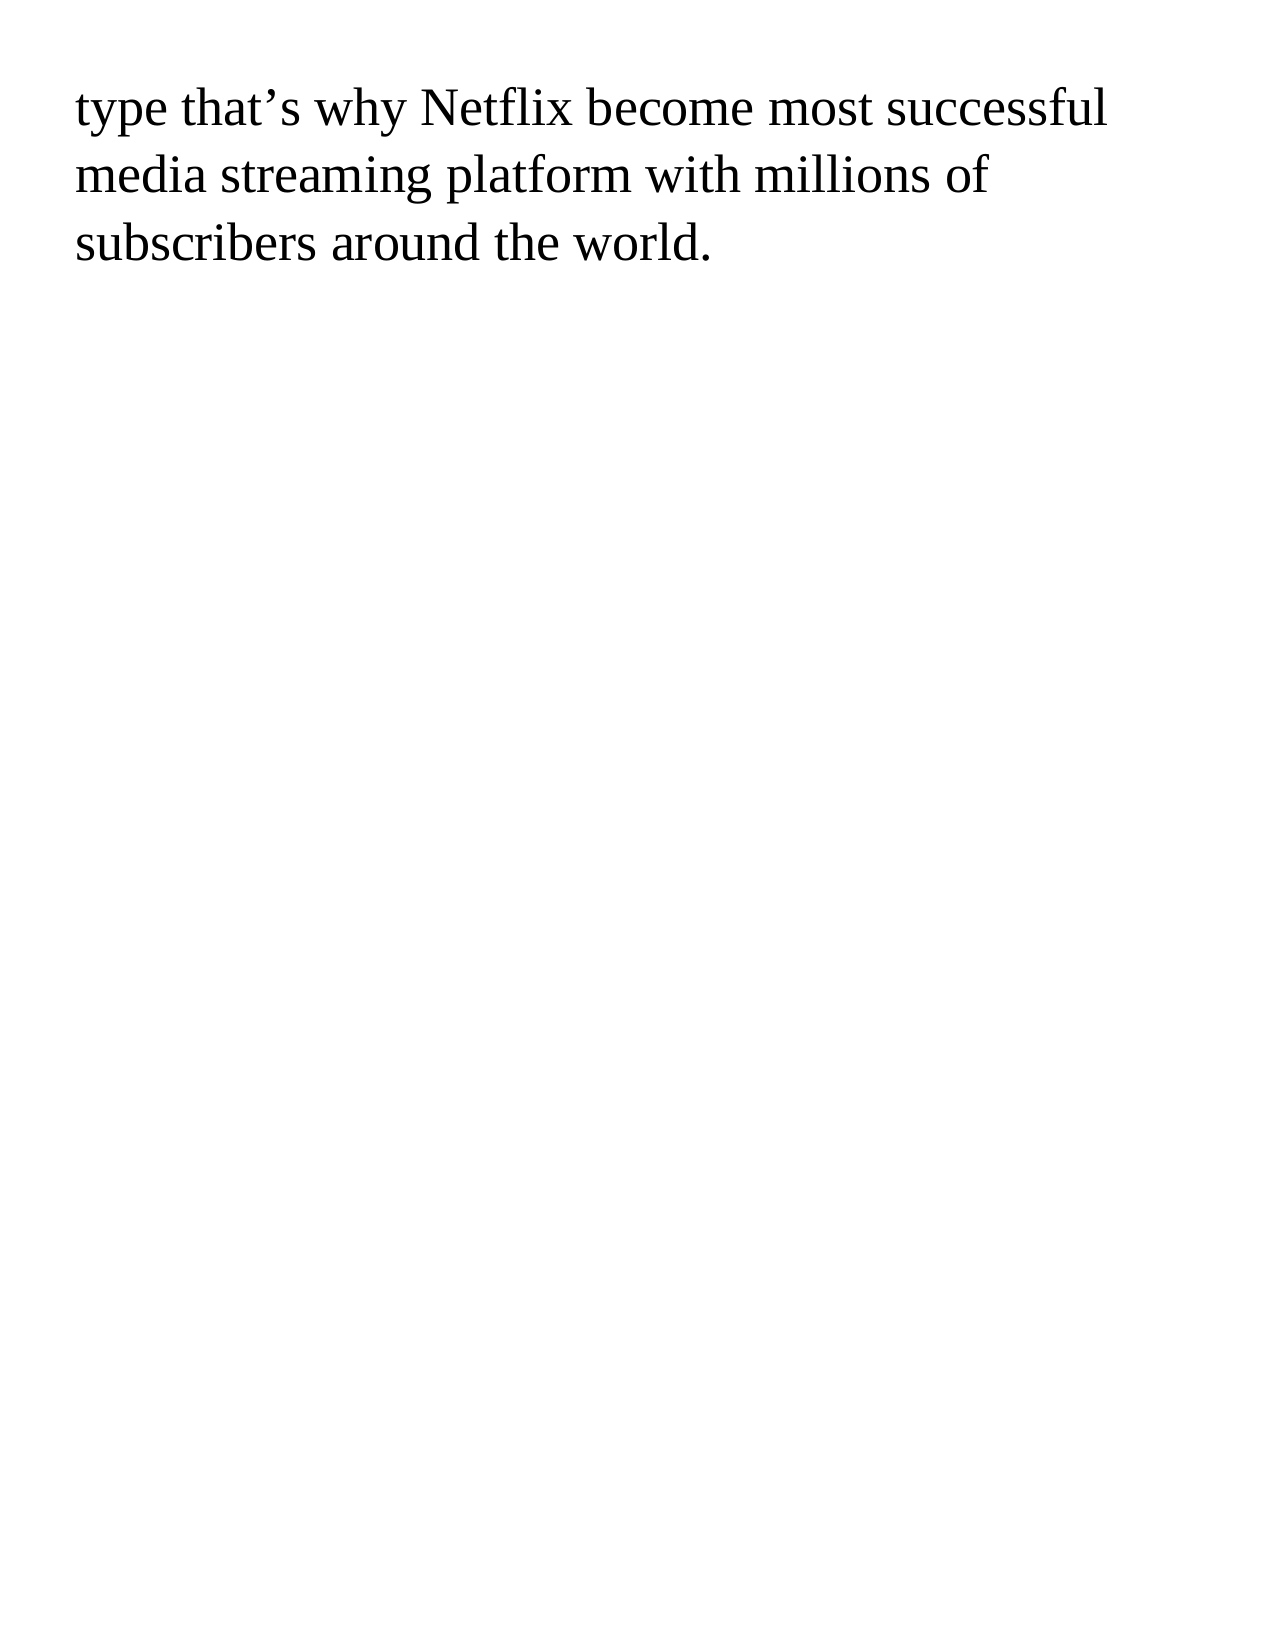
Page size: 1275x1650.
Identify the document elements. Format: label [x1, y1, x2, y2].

text [75, 75, 1200, 272]
